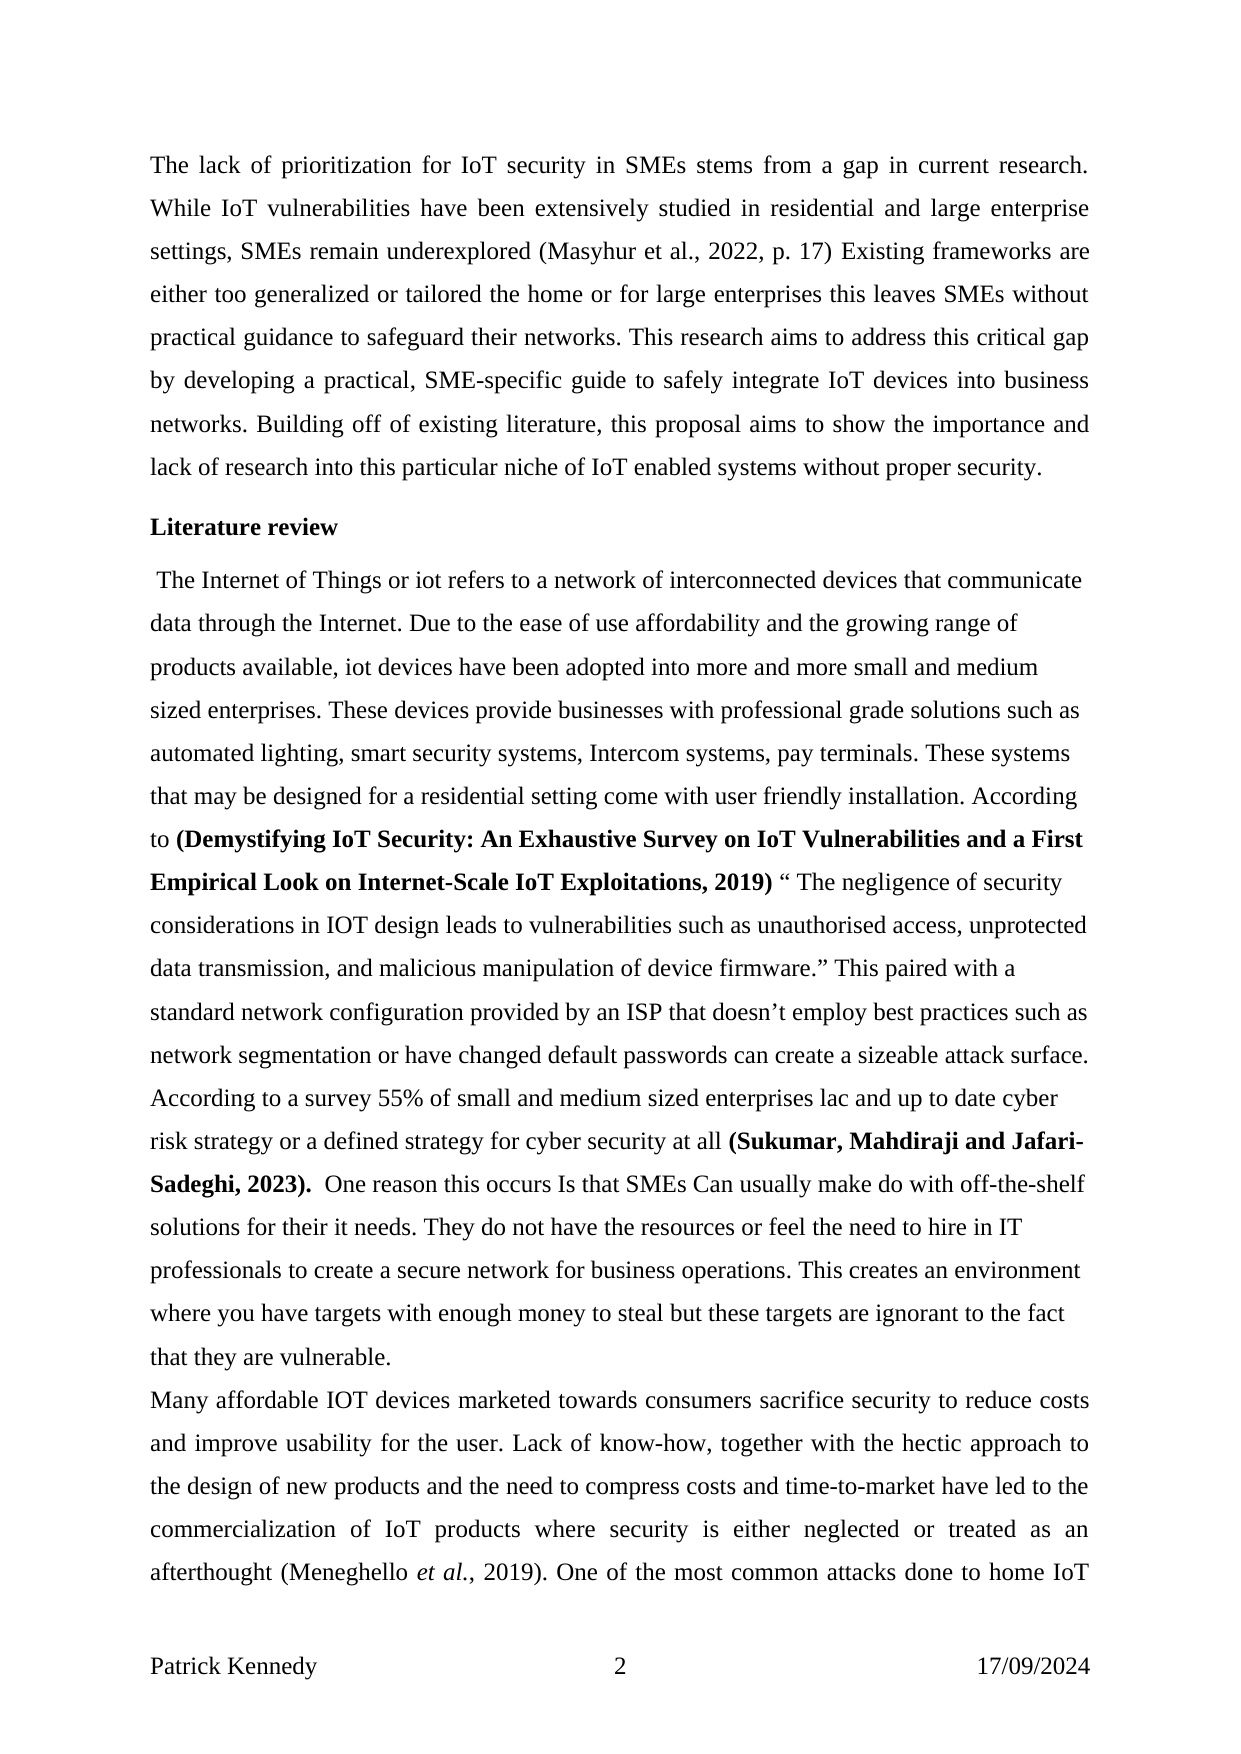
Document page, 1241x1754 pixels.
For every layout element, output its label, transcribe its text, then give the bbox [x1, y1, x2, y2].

text The lack of prioritization for IoT security in SMEs stems from a gap in current research. While IoT vulnerabilities have been extensively studied in residential and large enterprise settings, SMEs remain underexplored (Masyhur et al., 2022, p. 17)​ Existing frameworks are either too generalized or tailored the home or for large enterprises this leaves SMEs without practical guidance to safeguard their networks. This research aims to address this critical gap by developing a practical, SME-specific guide to safely integrate IoT devices into business networks. Building off of existing literature, this proposal aims to show the importance and lack of research into this particular niche of IoT enabled systems without proper security. [150, 150, 1090, 481]
subtitle Literature review [150, 512, 1090, 540]
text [150, 1385, 1090, 1586]
subtitle The Internet of Things or iot refers to a network of interconnected devices that communicate data through the Internet. Due to the ease of use affordability and the growing range of products available, iot devices have been adopted into more and more small and medium sized enterprises. These devices provide businesses with professional grade solutions such as automated lighting, smart security systems, Intercom systems, pay terminals. These systems that may be designed for a residential setting come with user friendly installation. According to (Demystifying IoT Security: An Exhaustive Survey on IoT Vulnerabilities and a First Empirical Look on Internet-Scale IoT Exploitations, 2019) “ The negligence of security considerations in IOT design leads to vulnerabilities such as unauthorised access, unprotected data transmission, and malicious manipulation of device firmware.” This paired with a standard network configuration provided by an ISP that doesn’t employ best practices such as network segmentation or have changed default passwords can create a sizeable attack surface. According to a survey 55% of small and medium sized enterprises lac and up to date cyber risk strategy or a defined strategy for cyber security at all (Sukumar, Mahdiraji and Jafari‐Sadeghi, 2023). One reason this occurs Is that SMEs Can usually make do with off-the-shelf solutions for their it needs. They do not have the resources or feel the need to hire in IT professionals to create a secure network for business operations. This creates an environment where you have targets with enough money to steal but these targets are ignorant to the fact that they are vulnerable. [150, 565, 1090, 1370]
